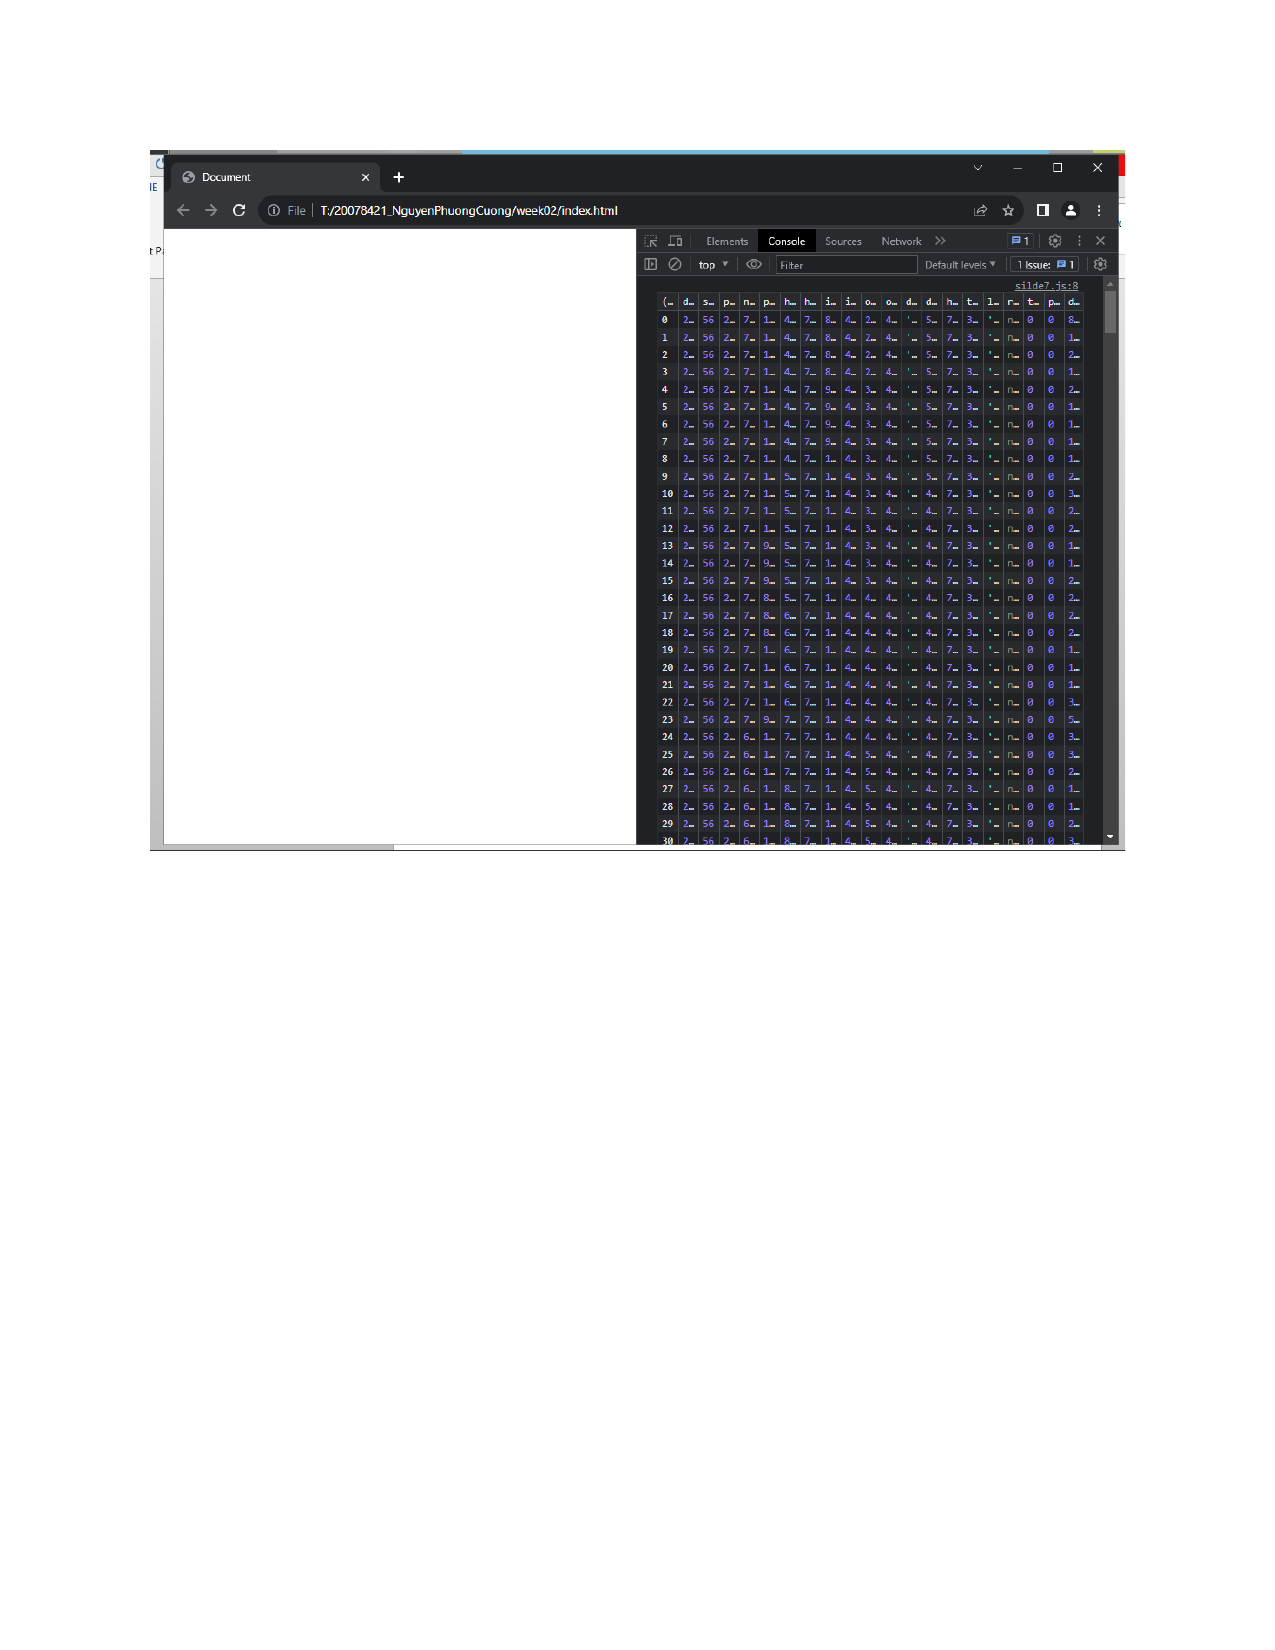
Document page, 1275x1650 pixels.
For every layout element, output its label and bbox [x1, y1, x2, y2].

picture [150, 150, 1125, 851]
